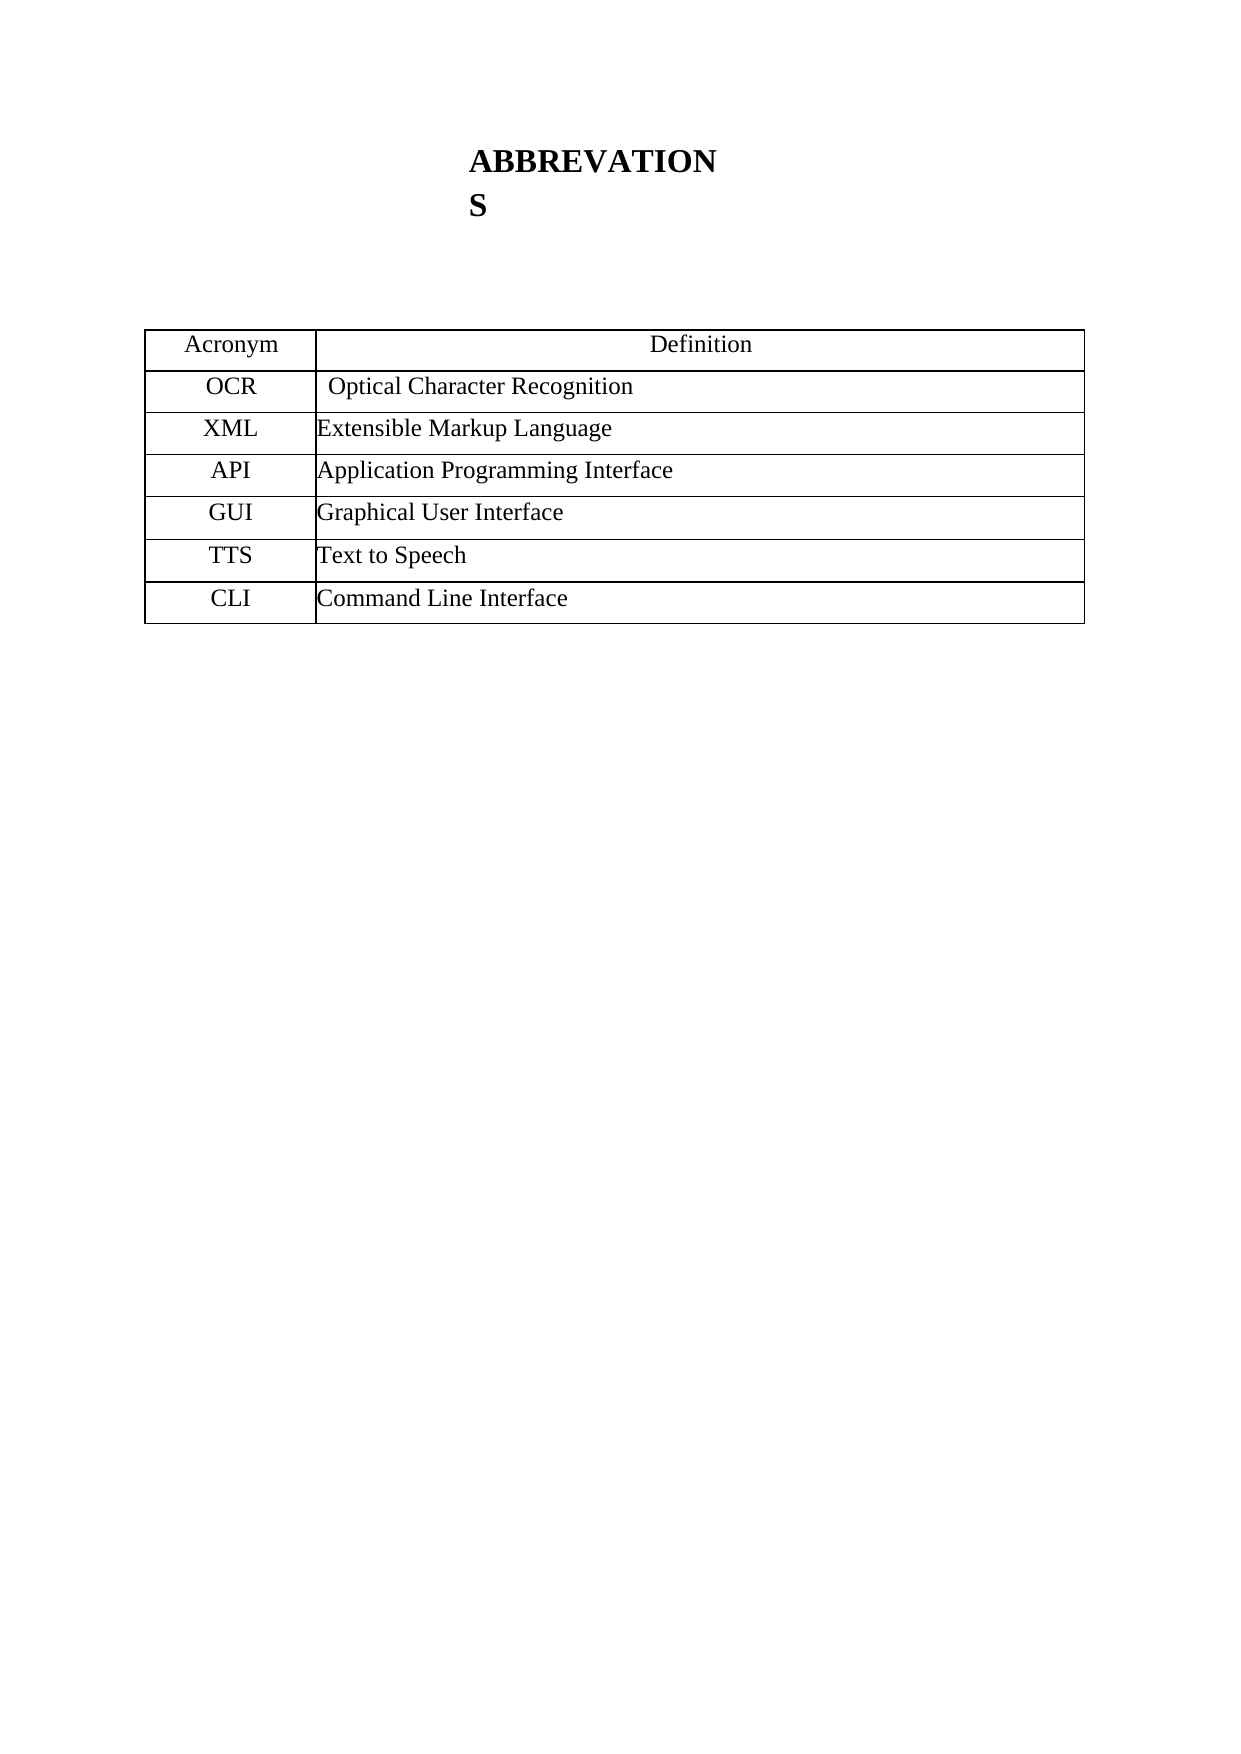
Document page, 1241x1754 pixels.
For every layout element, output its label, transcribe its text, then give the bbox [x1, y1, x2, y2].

table_cell Application Programming Interface [317, 455, 1084, 496]
table_cell OCR [146, 372, 315, 412]
table_cell Command Line Interface [317, 583, 1084, 623]
table_cell XML [146, 413, 315, 453]
table_cell API [146, 455, 315, 496]
table_cell Text to Speech [317, 540, 1084, 581]
table_cell Optical Character Recognition [317, 372, 1084, 412]
table_cell Extensible Markup Language [317, 413, 1084, 453]
table_cell CLI [146, 583, 315, 623]
table_cell GUI [146, 497, 315, 538]
table_cell Graphical User Interface [317, 497, 1084, 538]
table_header Definition [317, 331, 1084, 370]
table_header Acronym [146, 331, 315, 370]
table_cell TTS [146, 540, 315, 581]
text ABBREVATIONS [468, 142, 729, 224]
